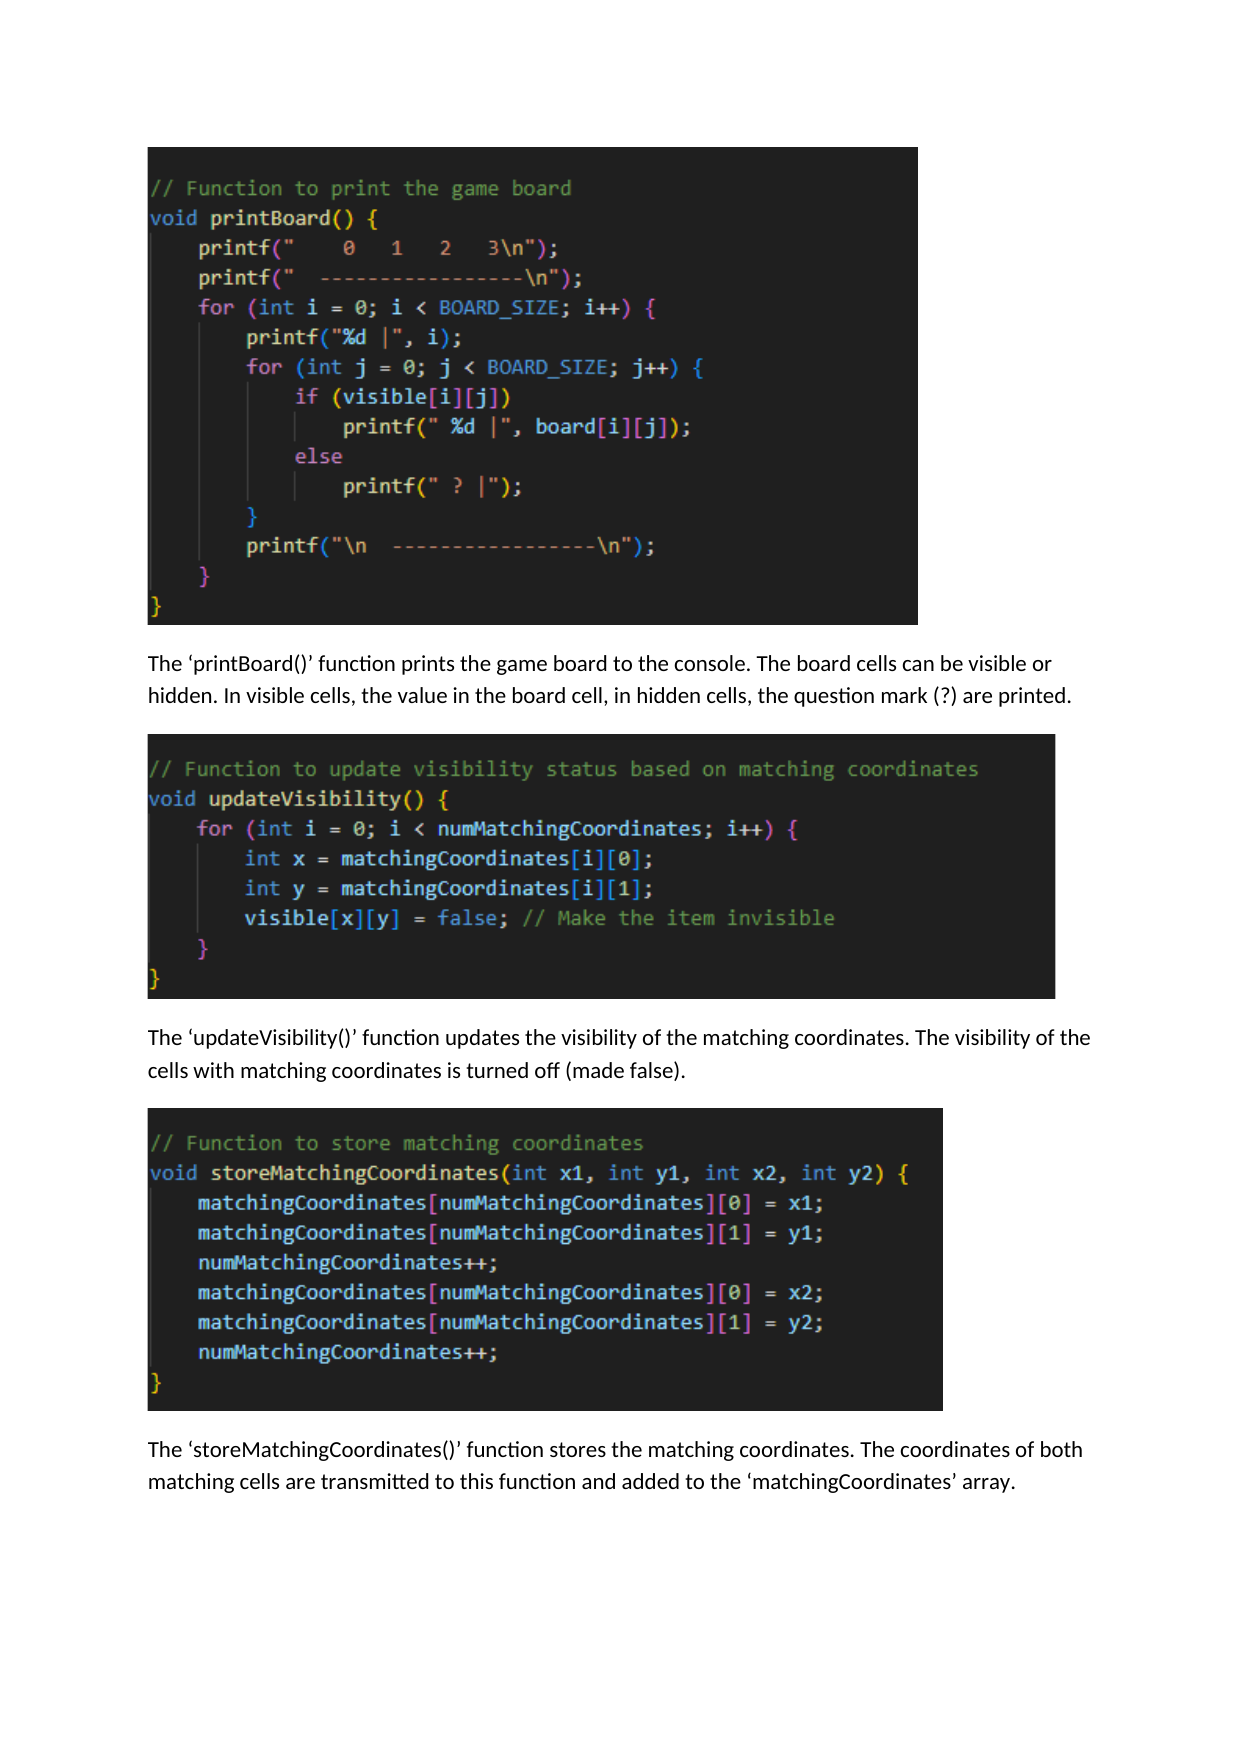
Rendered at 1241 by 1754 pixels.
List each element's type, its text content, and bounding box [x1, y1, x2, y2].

text The ‘printBoard()’ function prints the game board to the console. The board cells can be visible or hidden. In visible cells, the value in the board cell, in hidden cells, the question mark (?) are printed. [148, 649, 1093, 709]
text The ‘storeMatchingCoordinates()’ function stores the matching coordinates. The coordinates of both matching cells are transmitted to this function and added to the ‘matchingCoordinates’ array. [148, 1435, 1093, 1496]
picture [147, 1108, 943, 1411]
picture [147, 734, 1056, 999]
text The ‘updateVisibility()’ function updates the visibility of the matching coordinates. The visibility of the cells with matching coordinates is turned off (made false). [148, 1023, 1093, 1084]
picture [147, 147, 918, 625]
